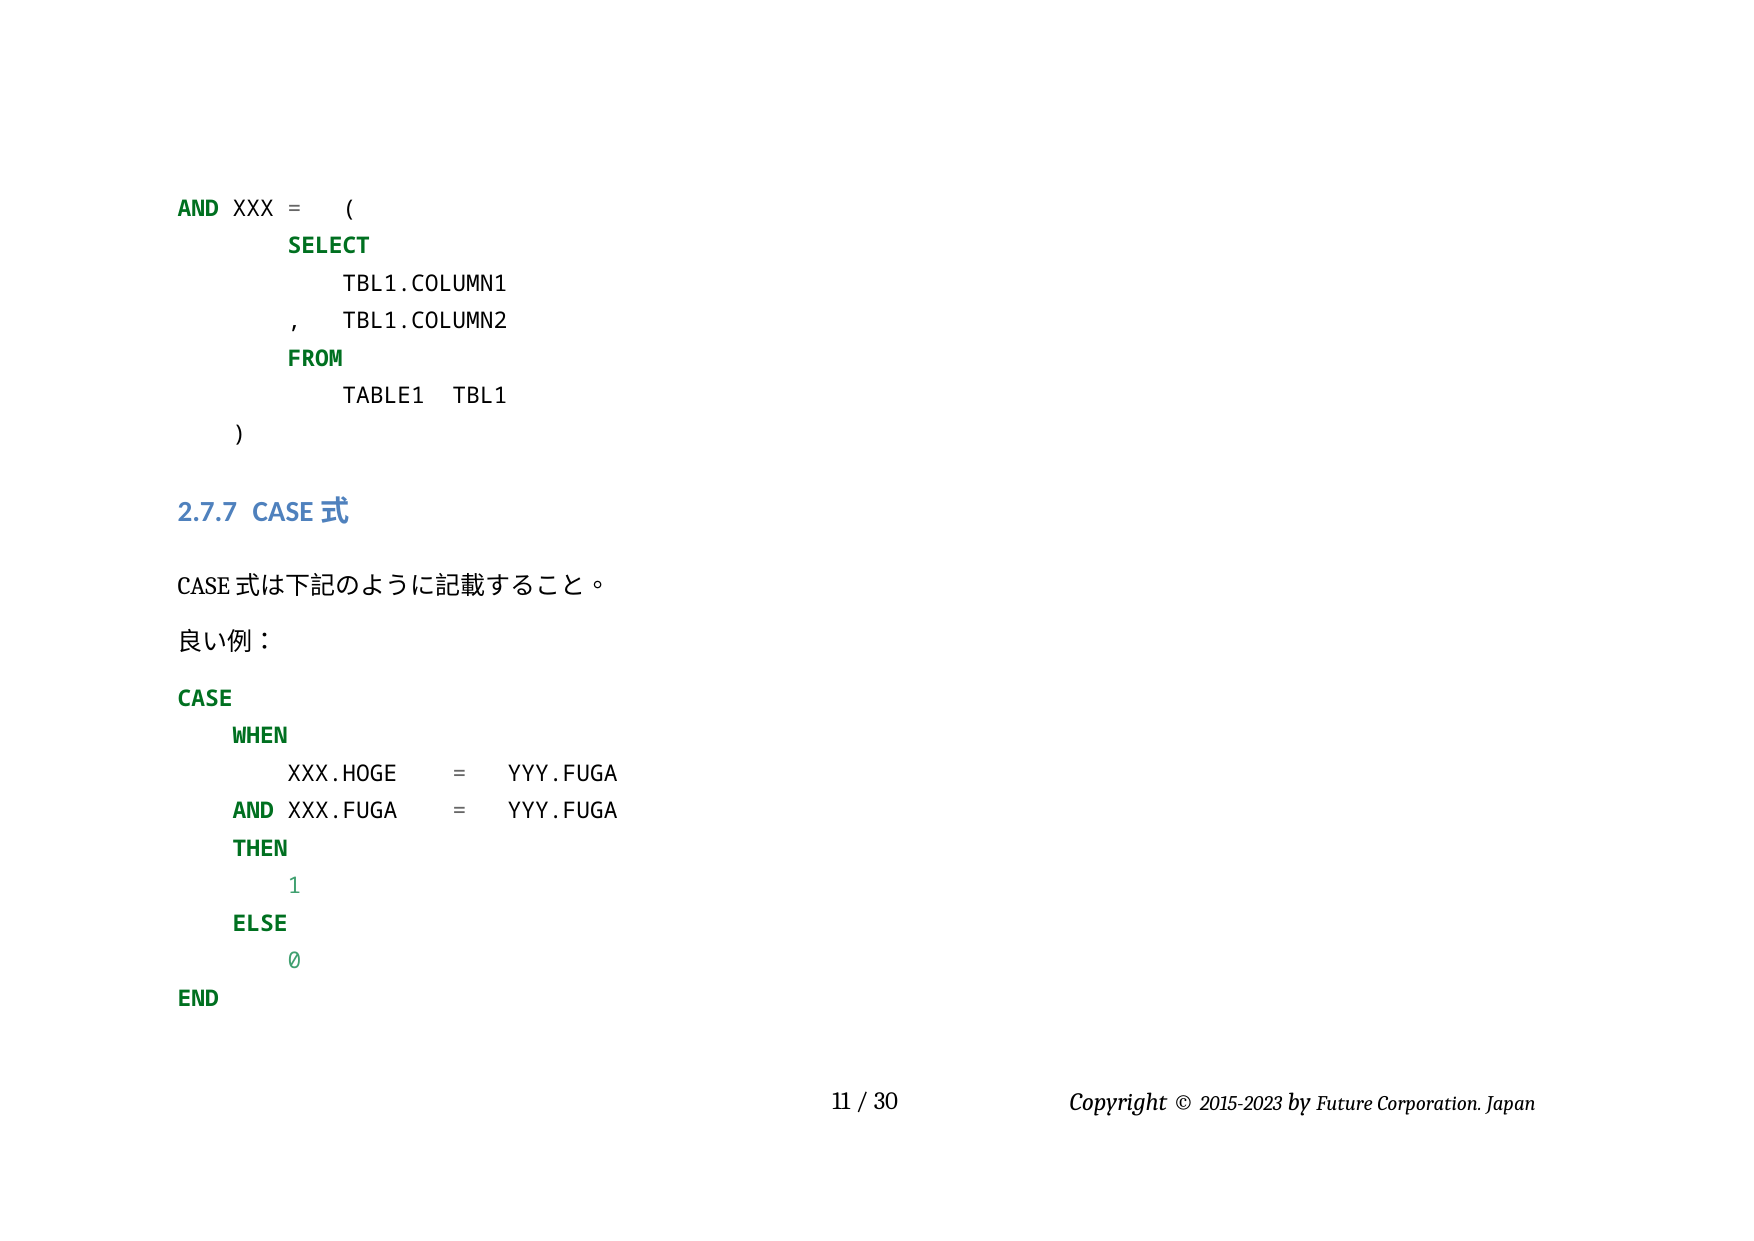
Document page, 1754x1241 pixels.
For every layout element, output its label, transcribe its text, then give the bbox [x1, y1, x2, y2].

text CASE 式は下記のように記載すること。 [177, 566, 1547, 603]
text 良い例： [177, 622, 1547, 660]
subtitle CASE 式 [177, 472, 1547, 547]
text CASE WHEN XXX.HOGE = YYY.FUGA AND XXX.FUGA = YYY.FUGA THEN 1 ELSE 0 END [177, 678, 1547, 1016]
text AND XXX = ( SELECT TBL1.COLUMN1 , TBL1.COLUMN2 FROM TABLE1 TBL1 ) [177, 189, 1547, 451]
